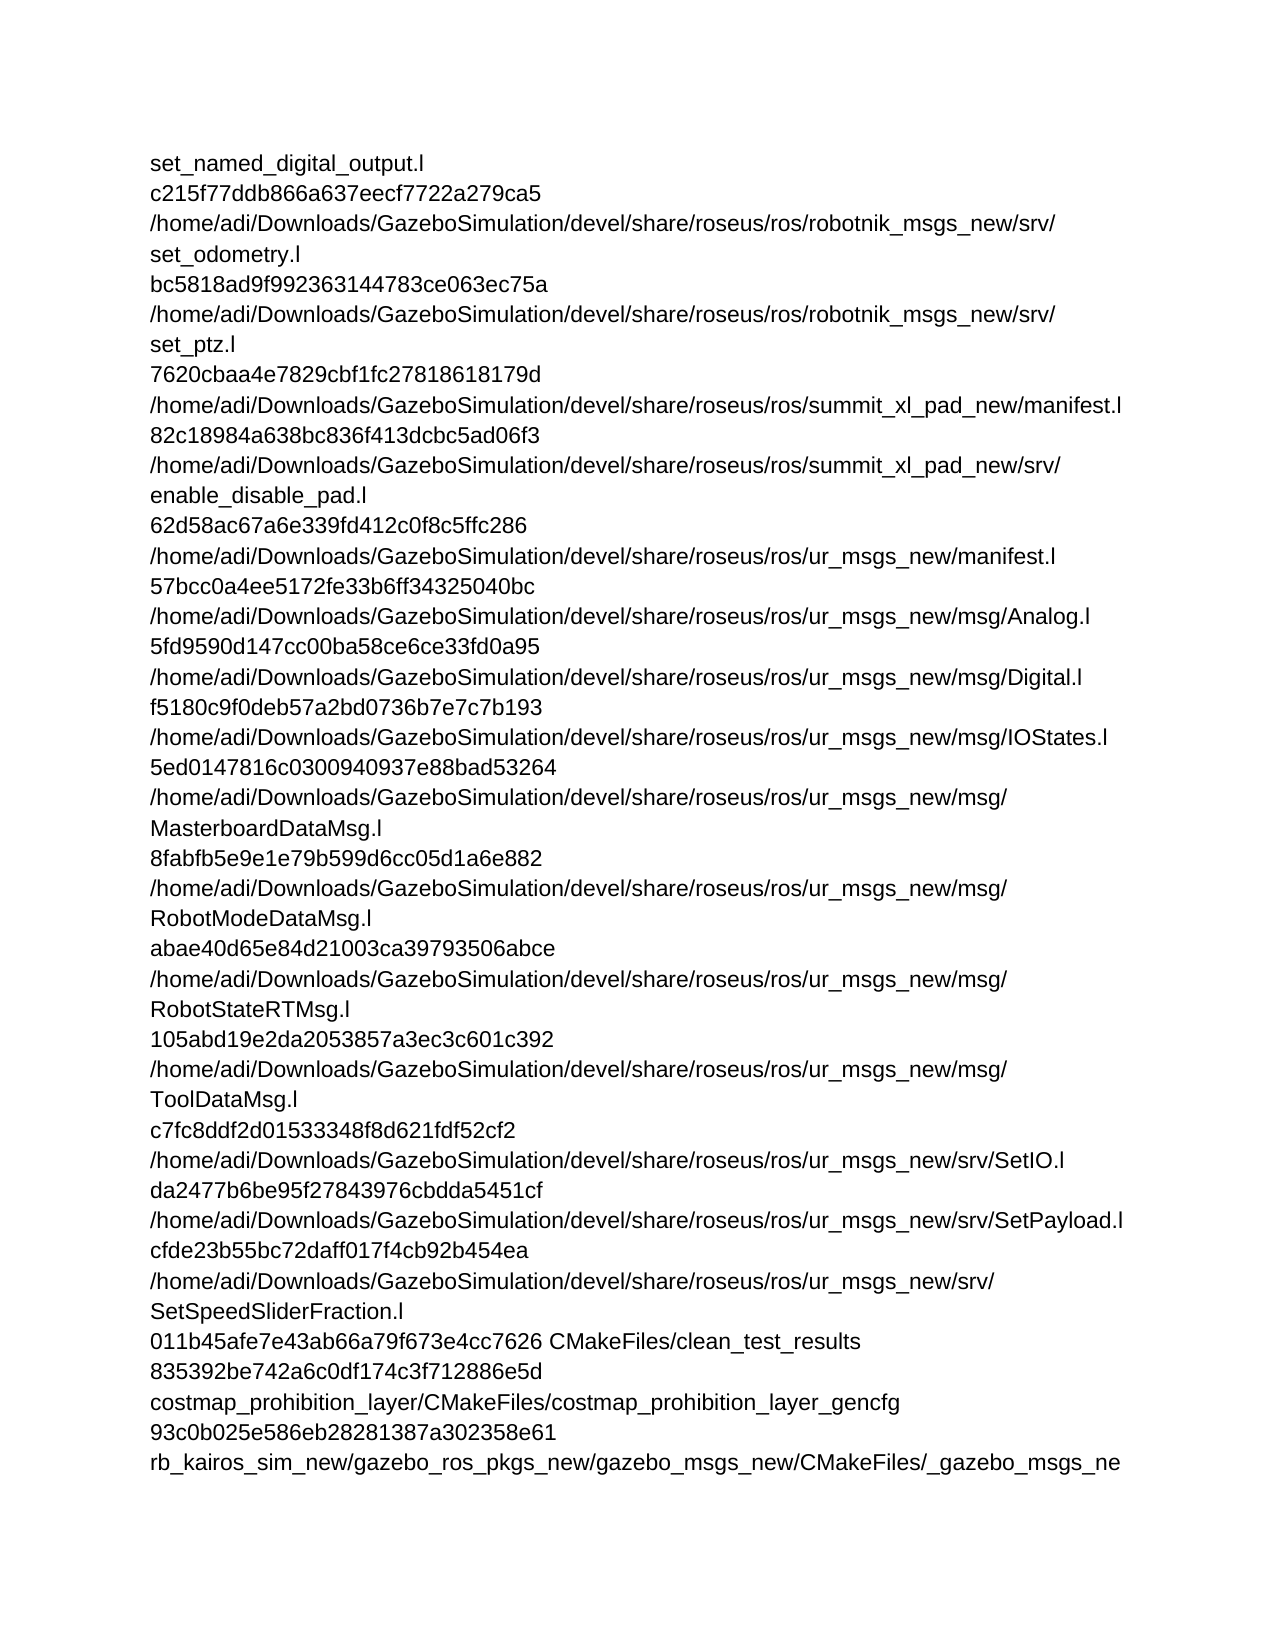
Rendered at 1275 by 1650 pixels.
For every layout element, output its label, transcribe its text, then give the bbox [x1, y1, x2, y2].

text c215f77ddb866a637eecf7722a279ca5 /home/adi/Downloads/GazeboSimulation/devel/share/roseus/ros/robotnik_msgs_new/srv/set_odometry.l [150, 180, 1125, 267]
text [150, 150, 1125, 176]
text cfde23b55bc72daff017f4cb92b454ea /home/adi/Downloads/GazeboSimulation/devel/share/roseus/ros/ur_msgs_new/srv/SetSpeedSliderFraction.l [150, 1237, 1125, 1324]
text 105abd19e2da2053857a3ec3c601c392 /home/adi/Downloads/GazeboSimulation/devel/share/roseus/ros/ur_msgs_new/msg/ToolDataMsg.l [150, 1026, 1125, 1113]
text 57bcc0a4ee5172fe33b6ff34325040bc /home/adi/Downloads/GazeboSimulation/devel/share/roseus/ros/ur_msgs_new/msg/Analog.l [150, 573, 1125, 629]
text 82c18984a638bc836f413dcbc5ad06f3 /home/adi/Downloads/GazeboSimulation/devel/share/roseus/ros/summit_xl_pad_new/srv/enable_disable_pad.l [150, 422, 1125, 509]
text f5180c9f0deb57a2bd0736b7e7c7b193 /home/adi/Downloads/GazeboSimulation/devel/share/roseus/ros/ur_msgs_new/msg/IOStates.l [150, 694, 1125, 750]
text 5ed0147816c0300940937e88bad53264 /home/adi/Downloads/GazeboSimulation/devel/share/roseus/ros/ur_msgs_new/msg/MasterboardDataMsg.l [150, 754, 1125, 841]
text 011b45afe7e43ab66a79f673e4cc7626 CMakeFiles/clean_test_results [150, 1328, 1125, 1354]
text abae40d65e84d21003ca39793506abce /home/adi/Downloads/GazeboSimulation/devel/share/roseus/ros/ur_msgs_new/msg/RobotStateRTMsg.l [150, 935, 1125, 1022]
text da2477b6be95f27843976cbdda5451cf /home/adi/Downloads/GazeboSimulation/devel/share/roseus/ros/ur_msgs_new/srv/SetPayload.l [150, 1177, 1125, 1234]
text 8fabfb5e9e1e79b599d6cc05d1a6e882 /home/adi/Downloads/GazeboSimulation/devel/share/roseus/ros/ur_msgs_new/msg/RobotModeDataMsg.l [150, 845, 1125, 932]
text 7620cbaa4e7829cbf1fc27818618179d /home/adi/Downloads/GazeboSimulation/devel/share/roseus/ros/summit_xl_pad_new/manifest.l [150, 361, 1125, 418]
text bc5818ad9f992363144783ce063ec75a /home/adi/Downloads/GazeboSimulation/devel/share/roseus/ros/robotnik_msgs_new/srv/set_ptz.l [150, 271, 1125, 358]
text 835392be742a6c0df174c3f712886e5d costmap_prohibition_layer/CMakeFiles/costmap_prohibition_layer_gencfg [150, 1358, 1125, 1415]
text 62d58ac67a6e339fd412c0f8c5ffc286 /home/adi/Downloads/GazeboSimulation/devel/share/roseus/ros/ur_msgs_new/manifest.l [150, 512, 1125, 569]
text 5fd9590d147cc00ba58ce6ce33fd0a95 /home/adi/Downloads/GazeboSimulation/devel/share/roseus/ros/ur_msgs_new/msg/Digital.l [150, 633, 1125, 690]
text c7fc8ddf2d01533348f8d621fdf52cf2 /home/adi/Downloads/GazeboSimulation/devel/share/roseus/ros/ur_msgs_new/srv/SetIO.l [150, 1117, 1125, 1173]
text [150, 1419, 1125, 1475]
